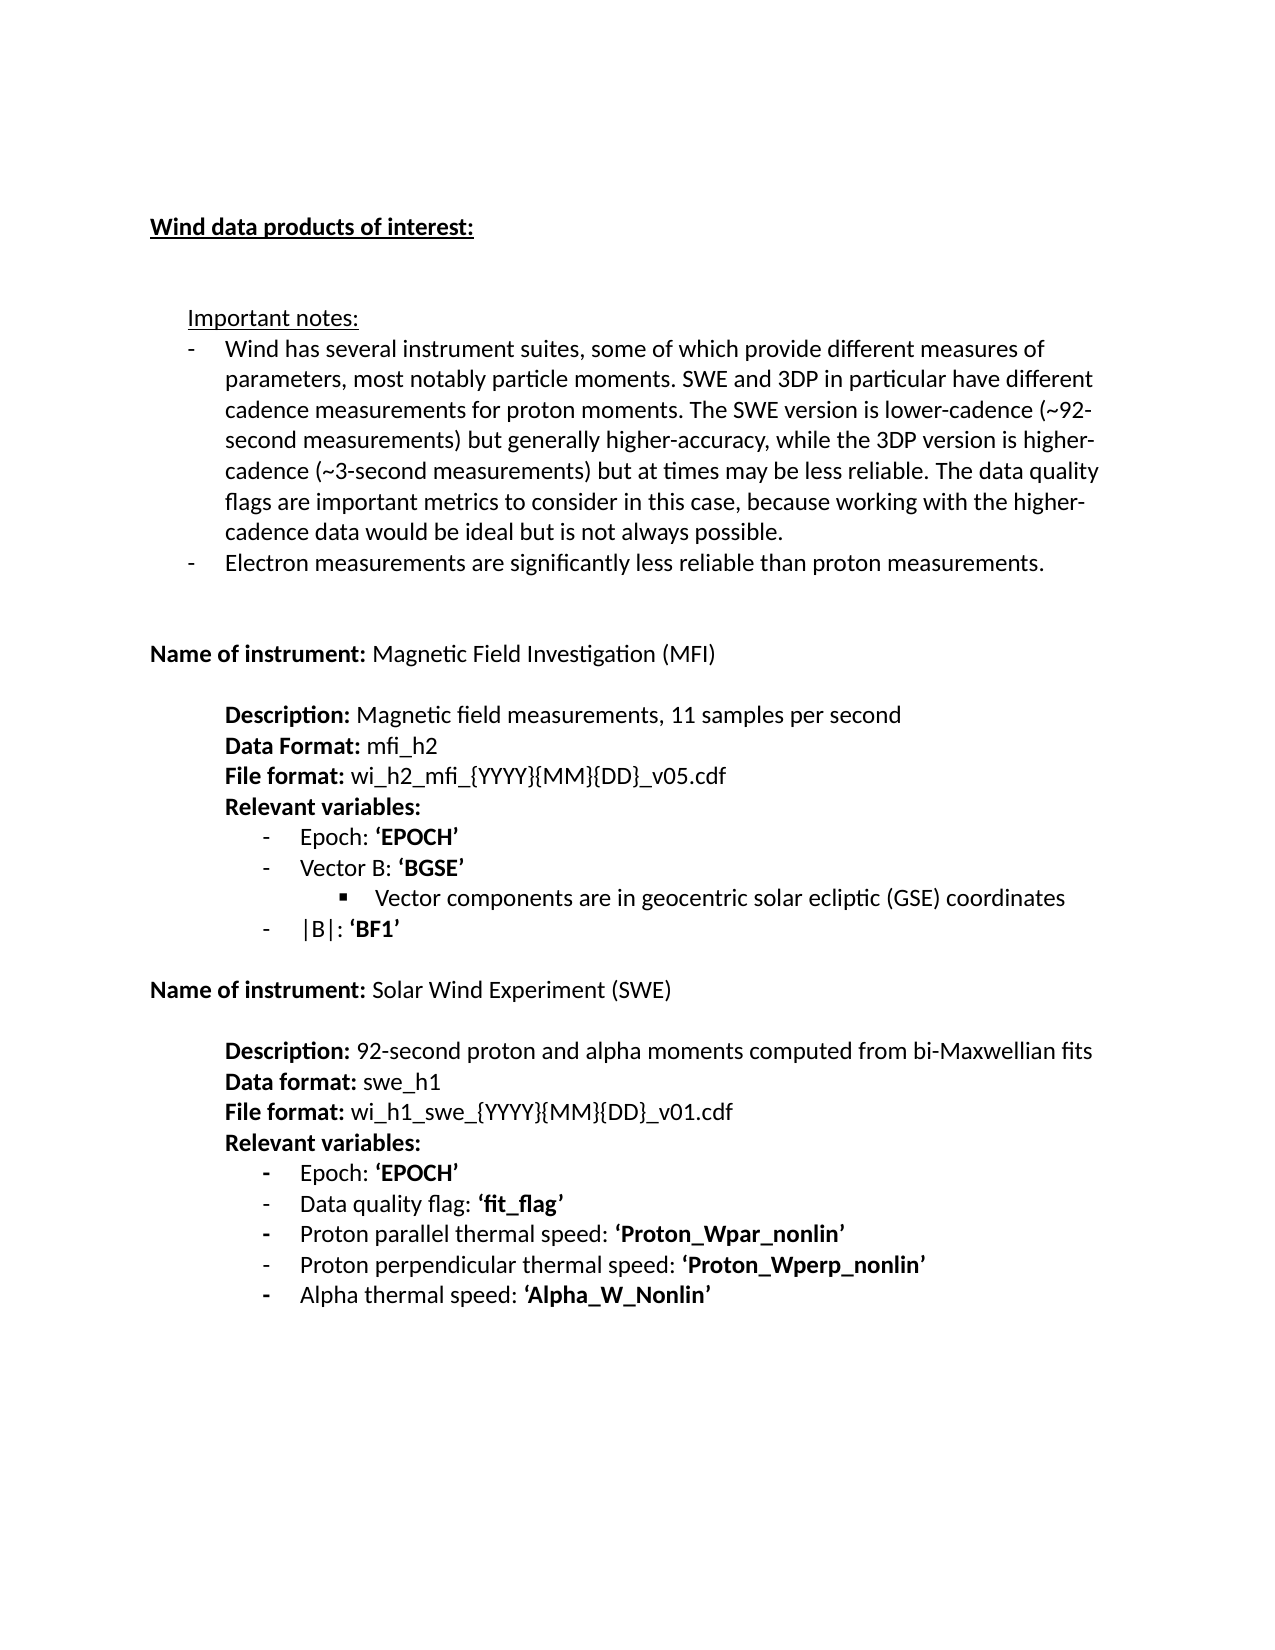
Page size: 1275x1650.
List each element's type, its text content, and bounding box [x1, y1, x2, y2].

text Important notes: [187, 303, 1125, 333]
list Proton perpendicular thermal speed: ‘Proton_Wperp_nonlin’ [262, 1249, 1125, 1279]
list Proton parallel thermal speed: ‘Proton_Wpar_nonlin’ [262, 1218, 1125, 1249]
list Description: Magnetic field measurements, 11 samples per second [225, 699, 1125, 730]
list Name of instrument: Magnetic Field Investigation (MFI) [150, 638, 1125, 669]
list Epoch: ‘EPOCH’ [262, 821, 1125, 852]
text Data format: swe_h1 [225, 1066, 1125, 1096]
list Vector components are in geocentric solar ecliptic (GSE) coordinates [337, 882, 1125, 913]
list Data quality flag: ‘fit_flag’ [262, 1188, 1125, 1218]
list Relevant variables: [225, 791, 1125, 821]
text Wind data products of interest: [150, 211, 1125, 242]
list Alpha thermal speed: ‘Alpha_W_Nonlin’ [262, 1279, 1125, 1310]
list Electron measurements are significantly less reliable than proton measurements. [187, 547, 1125, 577]
list File format: wi_h2_mfi_{YYYY}{MM}{DD}_v05.cdf [225, 760, 1125, 791]
list |B|: ‘BF1’ [262, 913, 1125, 943]
list Data Format: mfi_h2 [225, 730, 1125, 760]
list Relevant variables: [225, 1127, 1125, 1157]
list Name of instrument: Solar Wind Experiment (SWE) [150, 974, 1125, 1004]
list Description: 92-second proton and alpha moments computed from bi-Maxwellian fits [225, 1035, 1125, 1066]
list Vector B: ‘BGSE’ [262, 852, 1125, 882]
list Epoch: ‘EPOCH’ [262, 1157, 1125, 1188]
list Wind has several instrument suites, some of which provide different measures of parameters, most notably particle moments. SWE and 3DP in particular have different cadence measurements for proton moments. The SWE version is lower-cadence (~92-second measurements) but generally higher-accuracy, while the 3DP version is higher-cadence (~3-second measurements) but at times may be less reliable. The data quality flags are important metrics to consider in this case, because working with the higher-cadence data would be ideal but is not always possible. [187, 333, 1125, 547]
list File format: wi_h1_swe_{YYYY}{MM}{DD}_v01.cdf [225, 1096, 1125, 1127]
